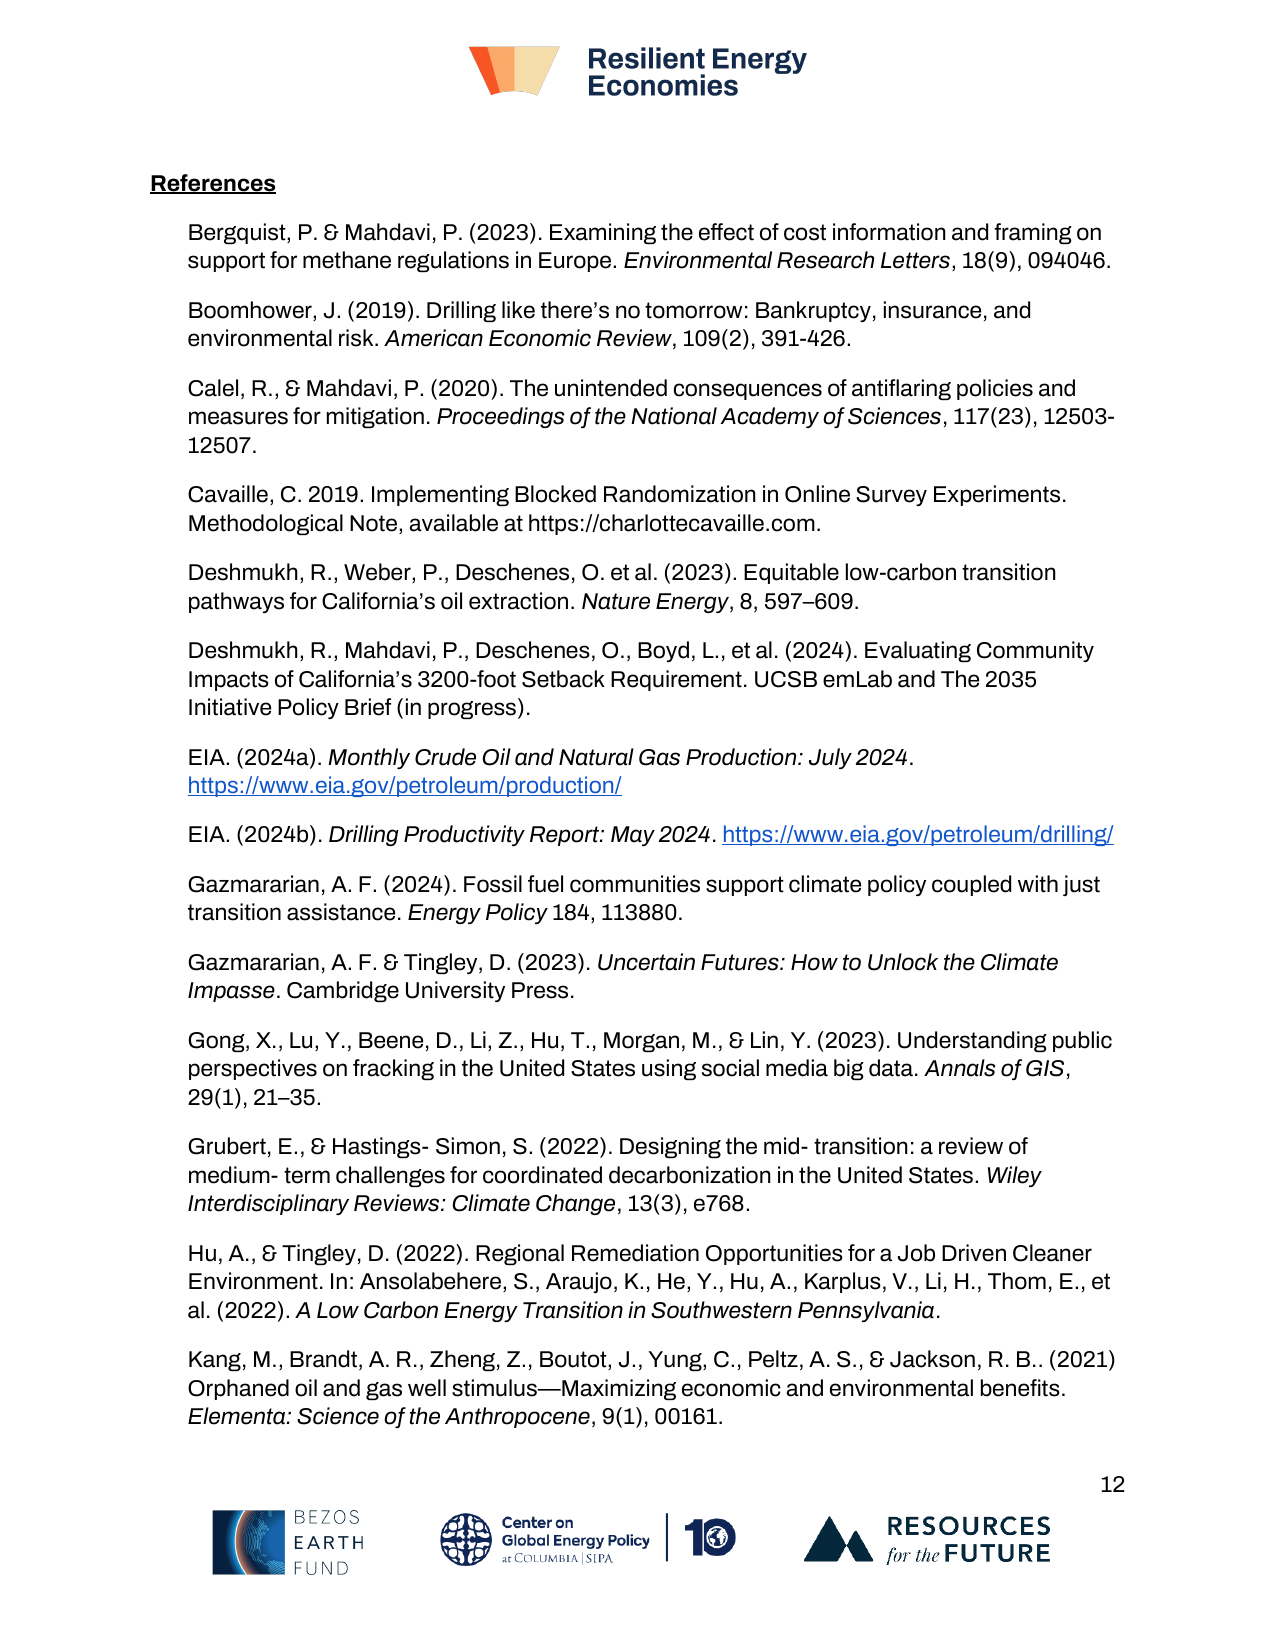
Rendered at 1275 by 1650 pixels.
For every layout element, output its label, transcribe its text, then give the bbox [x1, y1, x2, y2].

text Hu, A., & Tingley, D. (2022). Regional Remediation Opportunities for a Job Driven Cleaner Environment. In: Ansolabehere, S., Araujo, K., He, Y., Hu, A., Karplus, V., Li, H., Thom, E., et al. (2022). A Low Carbon Energy Transition in Southwestern Pennsylvania. [187, 1241, 1125, 1323]
text Grubert, E., & Hastings‐Simon, S. (2022). Designing the mid‐transition: a review of medium‐term challenges for coordinated decarbonization in the United States. Wiley Interdisciplinary Reviews: Climate Change, 13(3), e768. [187, 1134, 1125, 1216]
text Kang, M., Brandt, A. R., Zheng, Z., Boutot, J., Yung, C., Peltz, A. S., & Jackson, R. B.. (2021) Orphaned oil and gas well stimulus—Maximizing economic and environmental benefits. Elementa: Science of the Anthropocene, 9(1), 00161. [187, 1347, 1125, 1429]
text Deshmukh, R., Weber, P., Deschenes, O. et al. (2023). Equitable low-carbon transition pathways for California’s oil extraction. Nature Energy, 8, 597–609. [187, 560, 1125, 614]
picture [212, 1510, 363, 1575]
text Bergquist, P. & Mahdavi, P. (2023). Examining the effect of cost information and framing on support for methane regulations in Europe. Environmental Research Letters, 18(9), 094046. [187, 220, 1125, 274]
text Boomhower, J. (2019). Drilling like there’s no tomorrow: Bankruptcy, insurance, and environmental risk. American Economic Review, 109(2), 391-426. [187, 298, 1125, 352]
text EIA. (2024a). Monthly Crude Oil and Natural Gas Production: July 2024. https://www.eia.gov/petroleum/production/ [187, 745, 1125, 798]
text Gazmararian, A. F. (2024). Fossil fuel communities support climate policy coupled with just transition assistance. Energy Policy 184, 113880. [187, 872, 1125, 926]
picture [466, 45, 809, 98]
text References [150, 171, 1125, 196]
text Deshmukh, R., Mahdavi, P., Deschenes, O., Boyd, L., et al. (2024). Evaluating Community Impacts of California’s 3200-foot Setback Requirement. UCSB emLab and The 2035 Initiative Policy Brief (in progress). [187, 638, 1125, 720]
text Gong, X., Lu, Y., Beene, D., Li, Z., Hu, T., Morgan, M., & Lin, Y. (2023). Understanding public perspectives on fracking in the United States using social media big data. Annals of GIS, 29(1), 21–35. [187, 1028, 1125, 1110]
picture [792, 1505, 1063, 1575]
text Gazmararian, A. F. & Tingley, D. (2023). Uncertain Futures: How to Unlock the Climate Impasse. Cambridge University Press. [187, 950, 1125, 1003]
text Calel, R., & Mahdavi, P. (2020). The unintended consequences of antiflaring policies and measures for mitigation. Proceedings of the National Academy of Sciences, 117(23), 12503-12507. [187, 376, 1125, 458]
text EIA. (2024b). Drilling Productivity Report: May 2024. https://www.eia.gov/petroleum/drilling/ [187, 823, 1125, 848]
picture [429, 1496, 745, 1575]
text Cavaille, C. 2019. Implementing Blocked Randomization in Online Survey Experiments. Methodological Note, available at https://charlottecavaille.com. [187, 482, 1125, 536]
